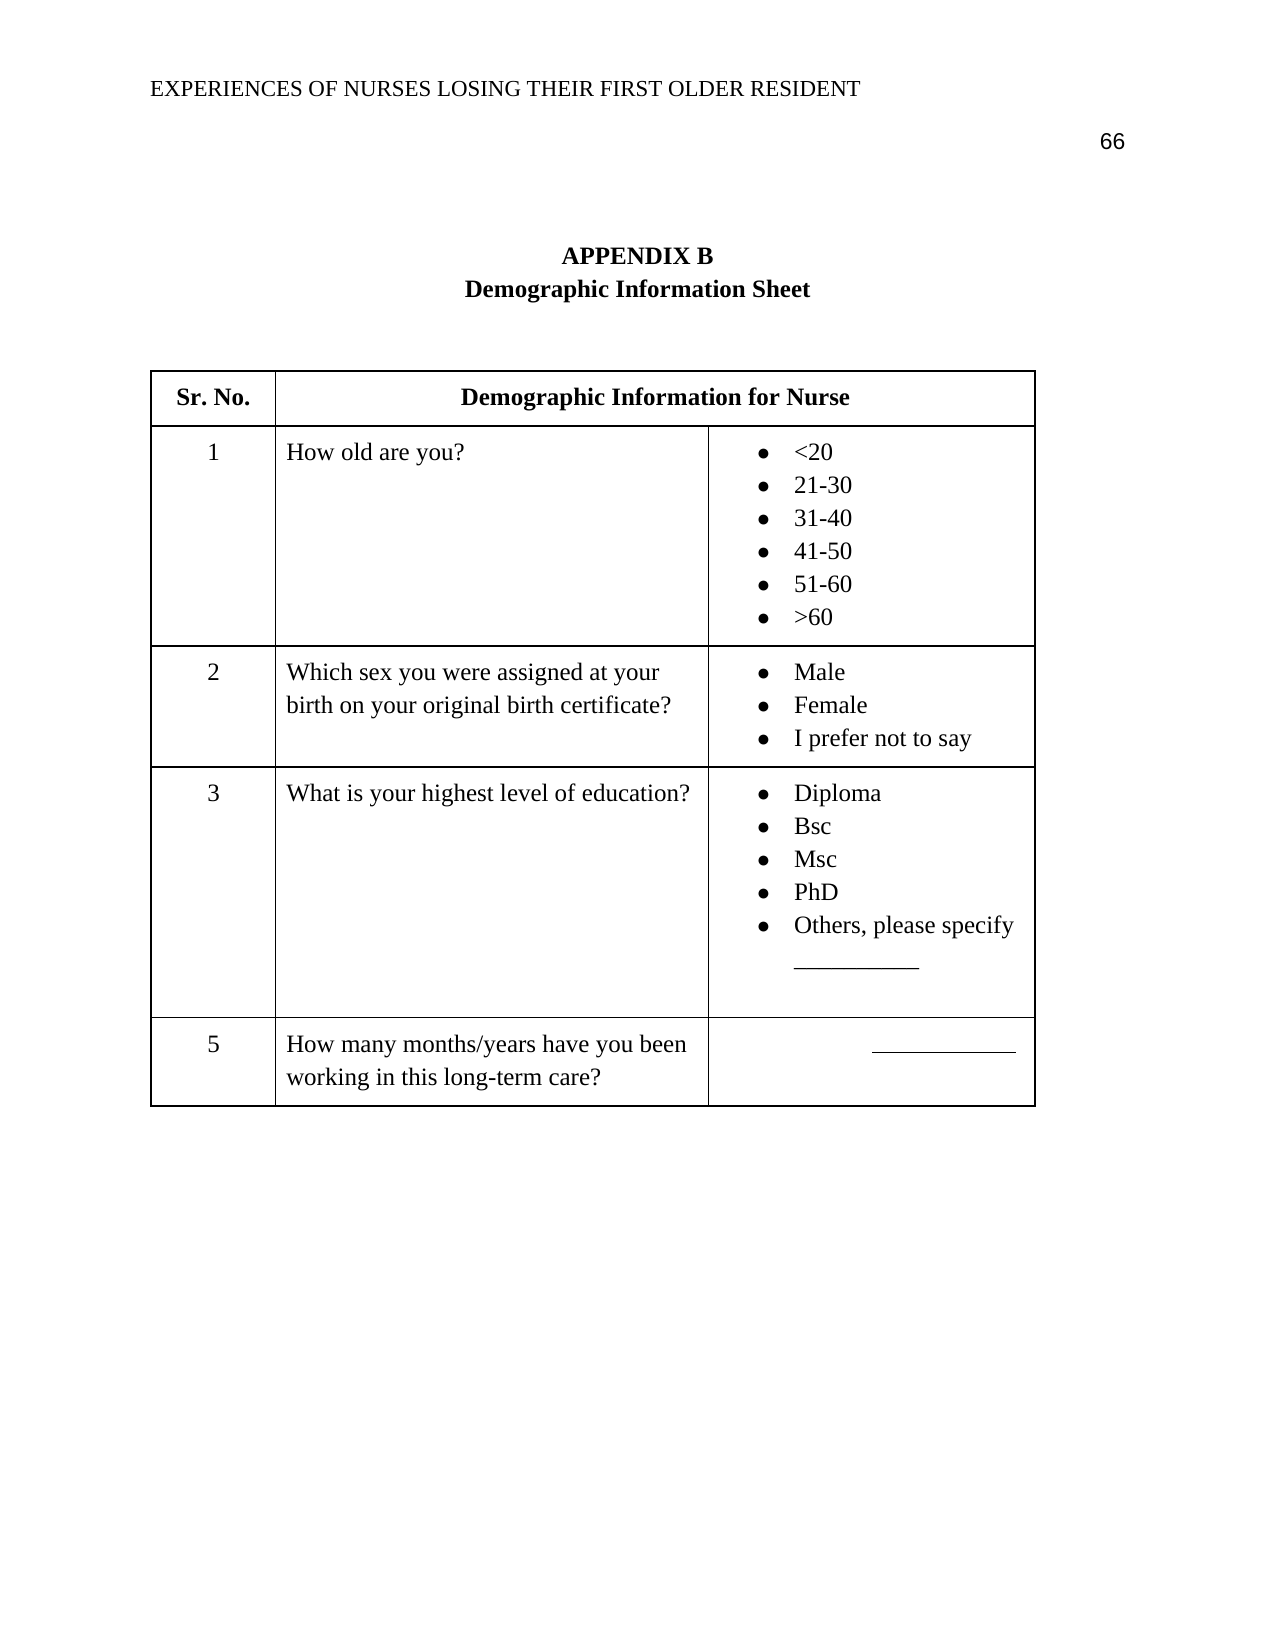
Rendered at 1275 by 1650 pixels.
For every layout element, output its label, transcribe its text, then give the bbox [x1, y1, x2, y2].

table_cell What is your highest level of education? [276, 768, 708, 1017]
table_cell Diploma Bsc Msc PhD Others, please specify __________ [709, 768, 1034, 1017]
table_cell 5 [152, 1018, 275, 1105]
text APPENDIX B [150, 241, 1125, 269]
table_cell [709, 1018, 1034, 1105]
table_header Demographic Information for Nurse [276, 372, 1034, 425]
table_cell Which sex you were assigned at your birth on your original birth certificate? [276, 647, 708, 766]
table_cell How old are you? [276, 427, 708, 645]
table_cell <20 21-30 31-40 41-50 51-60 >60 [709, 427, 1034, 645]
table_cell 1 [152, 427, 275, 645]
table_cell Male Female I prefer not to say [709, 647, 1034, 766]
text Demographic Information Sheet [150, 274, 1125, 302]
table_cell 3 [152, 768, 275, 1017]
table_cell How many months/years have you been working in this long-term care? [276, 1018, 708, 1105]
table_cell 2 [152, 647, 275, 766]
table_header Sr. No. [152, 372, 275, 425]
